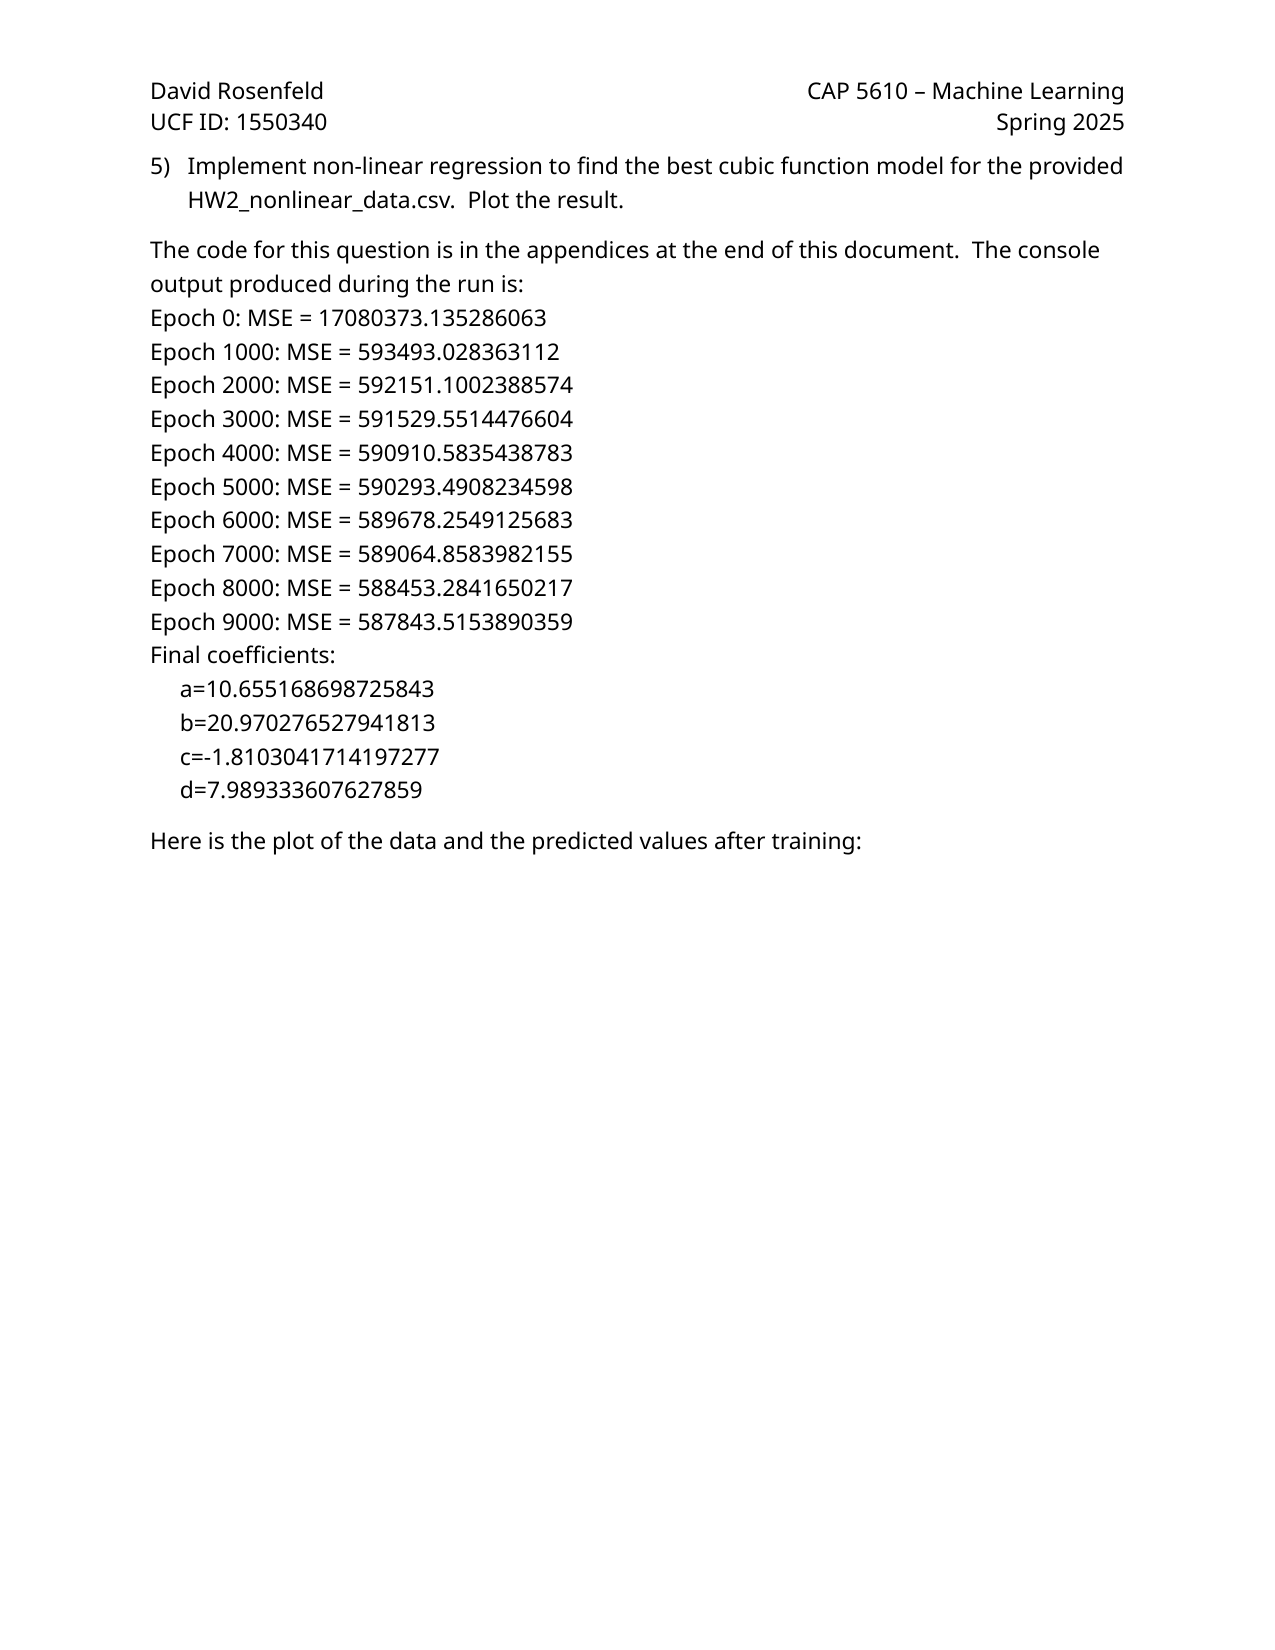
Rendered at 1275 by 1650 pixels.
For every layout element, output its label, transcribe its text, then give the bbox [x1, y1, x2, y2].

text Here is the plot of the data and the predicted values after training: [150, 824, 1125, 856]
list Implement non-linear regression to find the best cubic function model for the provided HW2_nonlinear_data.csv. Plot the result. [150, 150, 1125, 215]
text The code for this question is in the appendices at the end of this document. The console output produced during the run is: Epoch 0: MSE = 17080373.135286063 Epoch 1000: MSE = 593493.028363112 Epoch 2000: MSE = 592151.1002388574 Epoch 3000: MSE = 591529.5514476604 Epoch 4000: MSE = 590910.5835438783 Epoch 5000: MSE = 590293.4908234598 Epoch 6000: MSE = 589678.2549125683 Epoch 7000: MSE = 589064.8583982155 Epoch 8000: MSE = 588453.2841650217 Epoch 9000: MSE = 587843.5153890359 Final coefficients: a=10.655168698725843 b=20.970276527941813 c=-1.8103041714197277 d=7.989333607627859 [150, 234, 1125, 805]
